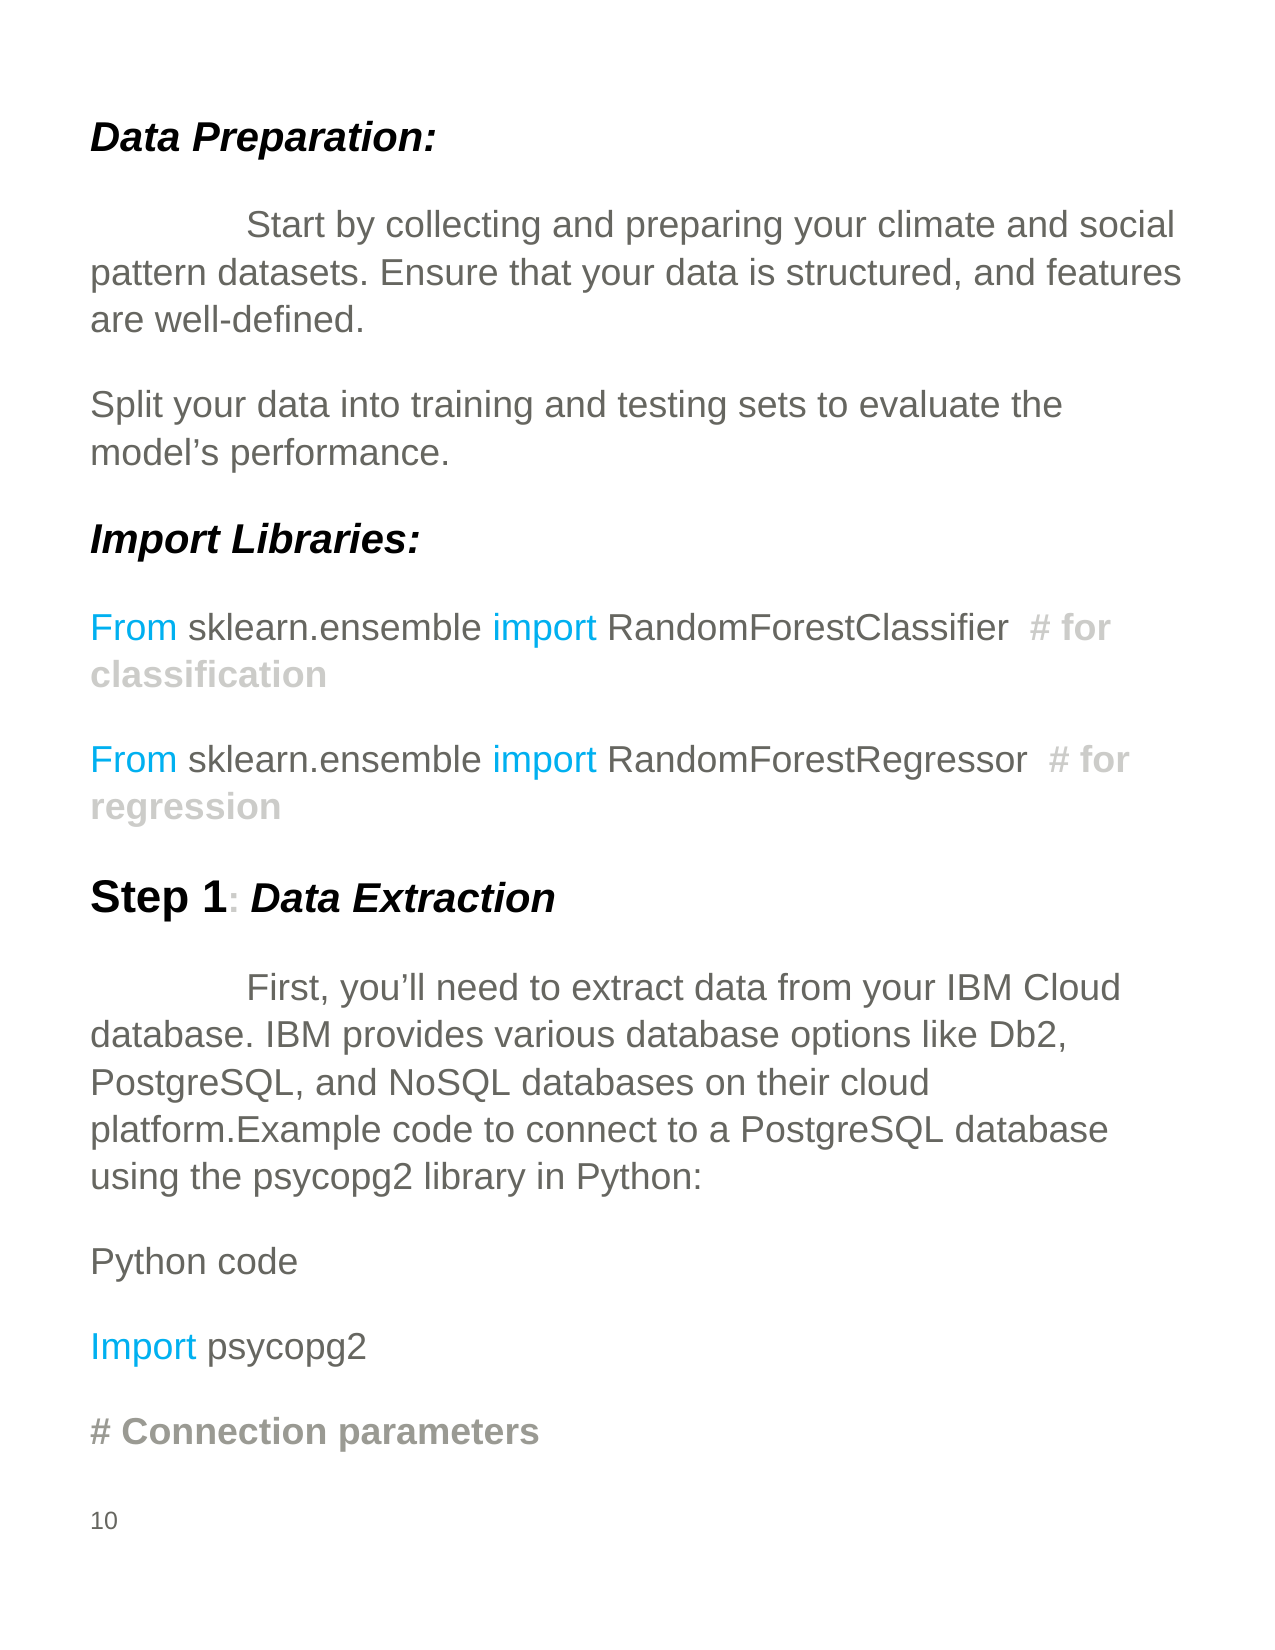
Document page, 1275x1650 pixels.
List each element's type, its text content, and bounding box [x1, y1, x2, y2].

text Import psycopg2 [90, 1324, 1185, 1367]
text First, you’ll need to extract data from your IBM Cloud database. IBM provides various database options like Db2, PostgreSQL, and NoSQL databases on their cloud platform.Example code to connect to a PostgreSQL database using the psycopg2 library in Python: [90, 965, 1185, 1198]
text Import Libraries: [90, 515, 1185, 563]
text Python code [90, 1239, 1185, 1282]
text # Connection parameters [90, 1409, 1185, 1452]
text Start by collecting and preparing your climate and social pattern datasets. Ensure that your data is structured, and features are well-defined. [90, 203, 1185, 341]
text From sklearn.ensemble import RandomForestClassifier # for classification [90, 605, 1185, 695]
text Data Preparation: [90, 112, 1185, 160]
text From sklearn.ensemble import RandomForestRegressor # for regression [90, 737, 1185, 828]
text Step 1: Data Extraction [90, 869, 1185, 922]
text Split your data into training and testing sets to evaluate the model’s performance. [90, 382, 1185, 473]
